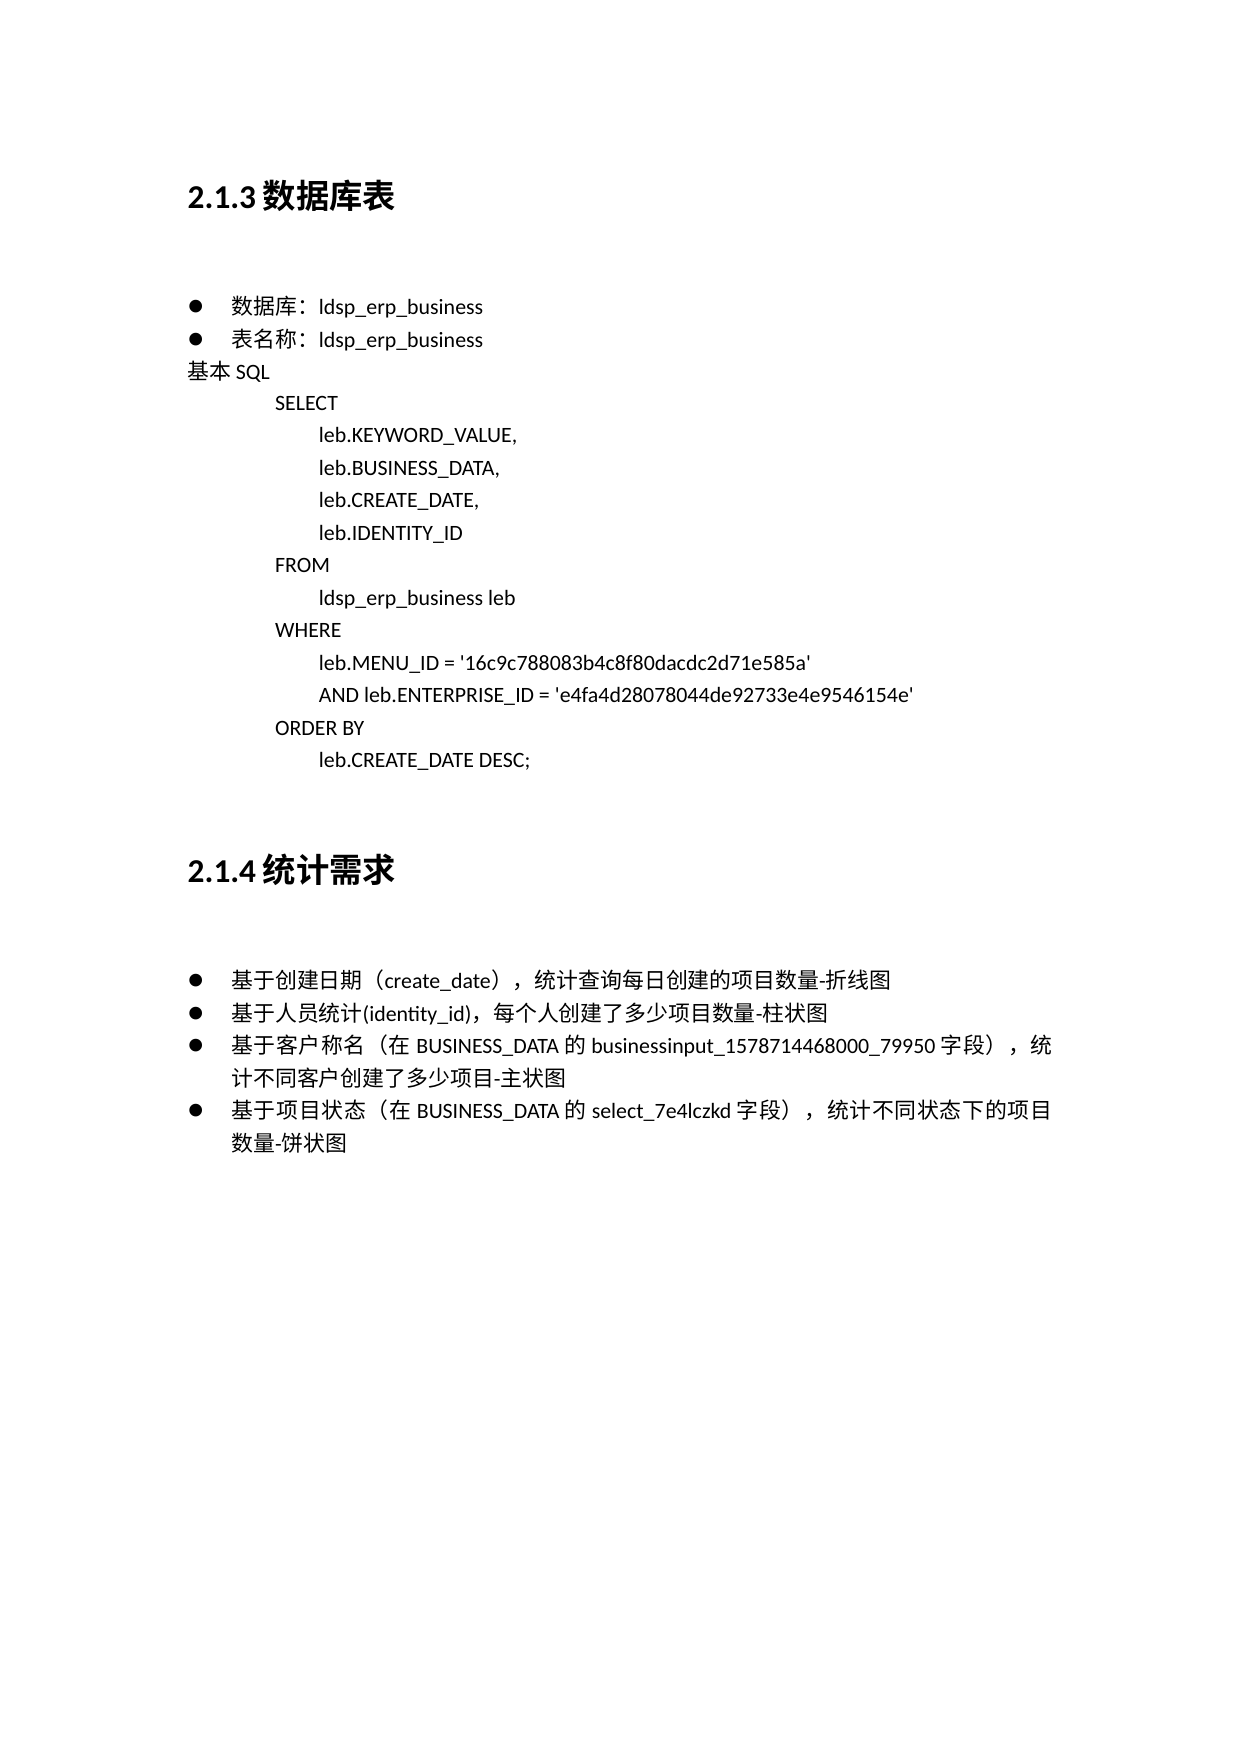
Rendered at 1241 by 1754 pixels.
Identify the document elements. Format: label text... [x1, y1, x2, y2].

list 表名称：ldsp_erp_business [187, 321, 1053, 354]
list 数据库：ldsp_erp_business [187, 289, 1053, 321]
list 基于客户称名（在BUSINESS_DATA的businessinput_1578714468000_79950字段），统计不同客户创建了多少项目-主状图 [187, 1028, 1053, 1093]
text leb.MENU_ID = '16c9c788083b4c8f80dacdc2d71e585a' [231, 646, 1053, 679]
text leb.BUSINESS_DATA, [231, 451, 1053, 484]
text SELECT [231, 386, 1053, 419]
subtitle 2.1.4统计需求 [187, 836, 1053, 901]
text leb.KEYWORD_VALUE, [231, 419, 1053, 451]
text leb.CREATE_DATE DESC; [231, 744, 1053, 776]
list 基于项目状态（在BUSINESS_DATA的select_7e4lczkd字段），统计不同状态下的项目数量-饼状图 [187, 1093, 1053, 1158]
list 基于创建日期（create_date），统计查询每日创建的项目数量-折线图 [187, 963, 1053, 995]
text WHERE [231, 614, 1053, 646]
text FROM [231, 549, 1053, 581]
text leb.IDENTITY_ID [231, 516, 1053, 549]
text ORDER BY [231, 711, 1053, 744]
text leb.CREATE_DATE, [231, 484, 1053, 516]
text 基本SQL [187, 354, 1053, 386]
text ldsp_erp_business leb [231, 581, 1053, 614]
subtitle 2.1.3数据库表 [187, 162, 1053, 227]
text AND leb.ENTERPRISE_ID = 'e4fa4d28078044de92733e4e9546154e' [231, 679, 1053, 711]
list 基于人员统计(identity_id)，每个人创建了多少项目数量-柱状图 [187, 995, 1053, 1028]
